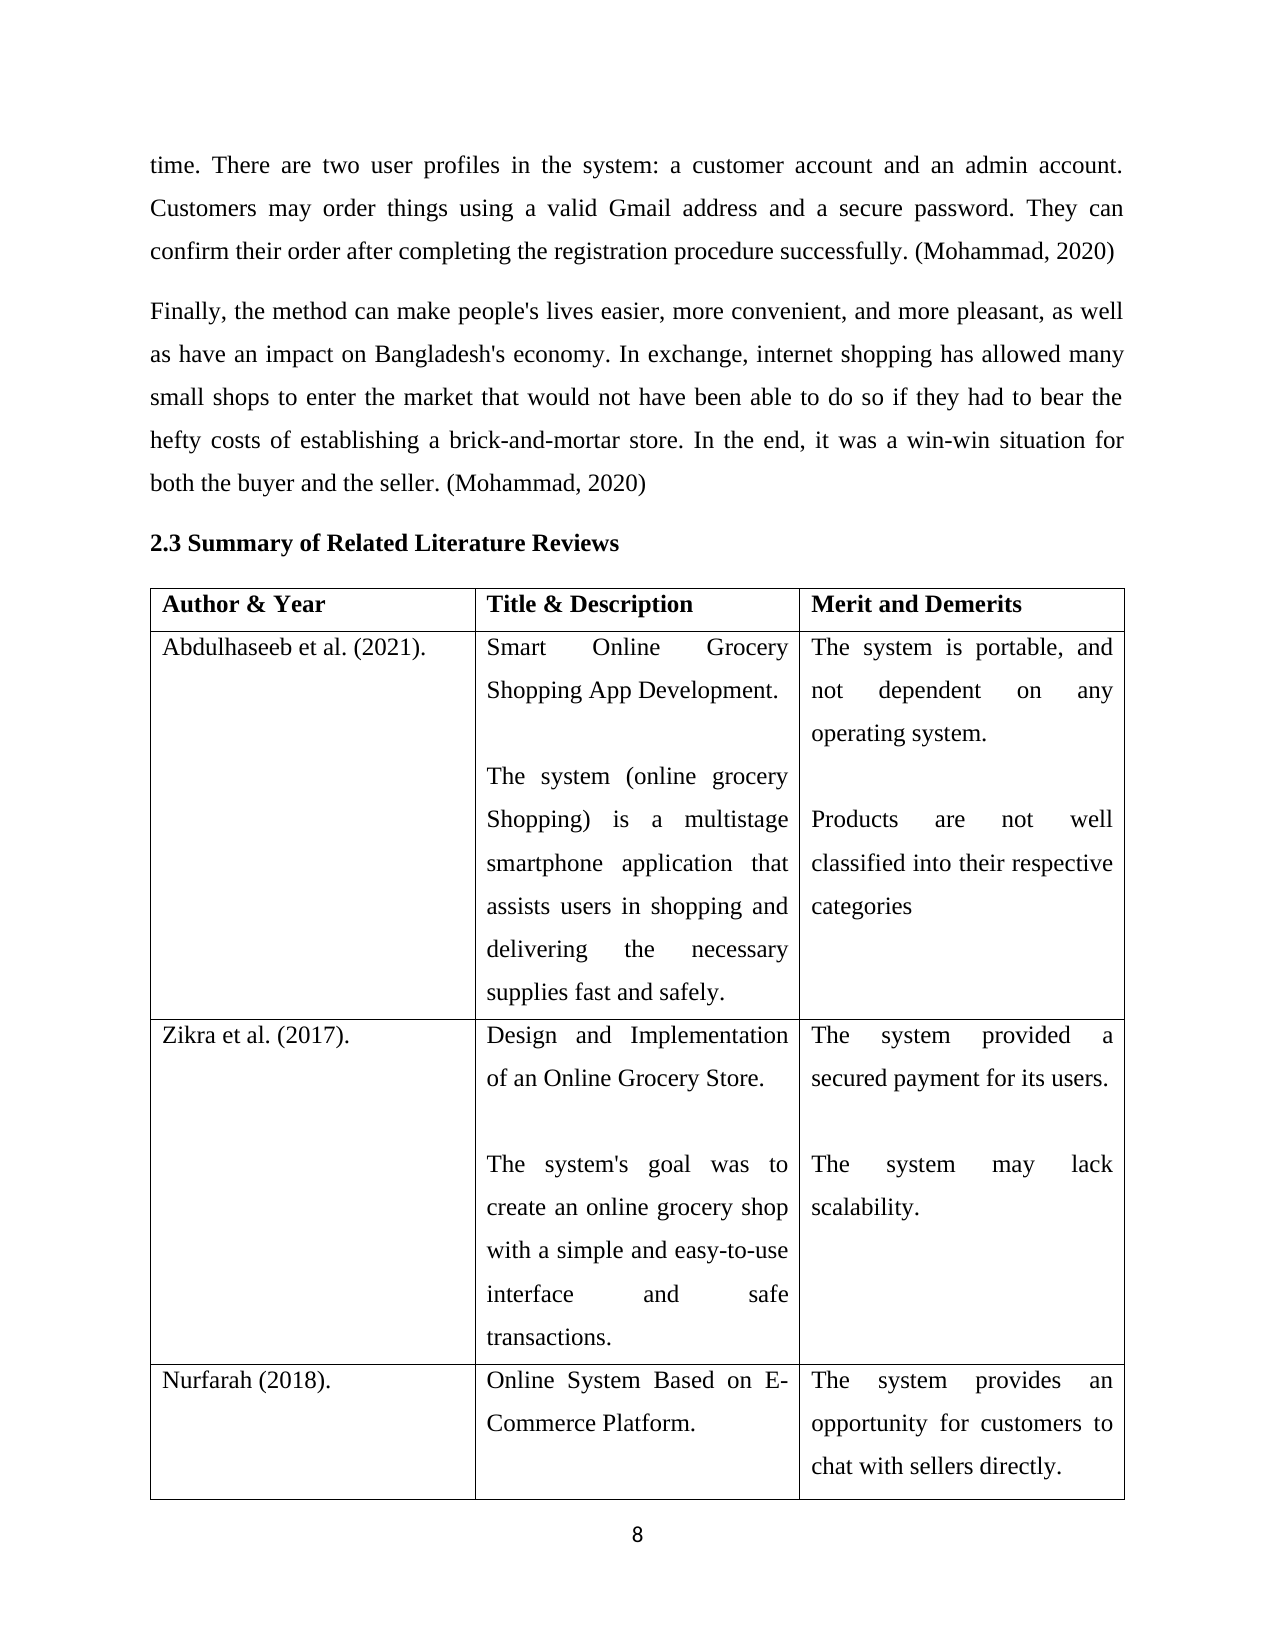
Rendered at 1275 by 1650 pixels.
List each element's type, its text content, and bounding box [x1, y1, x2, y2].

text 2.3 Summary of Related Literature Reviews [150, 528, 1125, 557]
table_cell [476, 1365, 799, 1499]
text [150, 150, 1125, 265]
text Finally, the method can make people's lives easier, more convenient, and more pleasant, as well as have an impact on Bangladesh's economy. In exchange, internet shopping has allowed many small shops to enter the market that would not have been able to do so if they had to bear the hefty costs of establishing a brick-and-mortar store. In the end, it was a win-win situation for both the buyer and the seller. (Mohammad, 2020) [150, 296, 1125, 497]
table_cell Nurfarah (2018). [151, 1365, 475, 1499]
table_cell Design and Implementation of an Online Grocery Store. The system's goal was to create an online grocery shop with a simple and easy-to-use interface and safe transactions. [476, 1020, 799, 1364]
table_cell Abdulhaseeb et al. (2021). [151, 632, 475, 1019]
table_header Author & Year [151, 589, 475, 631]
table_cell The system is portable, and not dependent on any operating system. Products are not well classified into their respective categories [800, 632, 1124, 1019]
table_cell The system provided a secured payment for its users. The system may lack scalability. [800, 1020, 1124, 1364]
table_cell Smart Online Grocery Shopping App Development. The system (online grocery Shopping) is a multistage smartphone application that assists users in shopping and delivering the necessary supplies fast and safely. [476, 632, 799, 1019]
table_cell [800, 1365, 1124, 1499]
table_header Title & Description [476, 589, 799, 631]
table_header Merit and Demerits [800, 589, 1124, 631]
table_cell Zikra et al. (2017). [151, 1020, 475, 1364]
